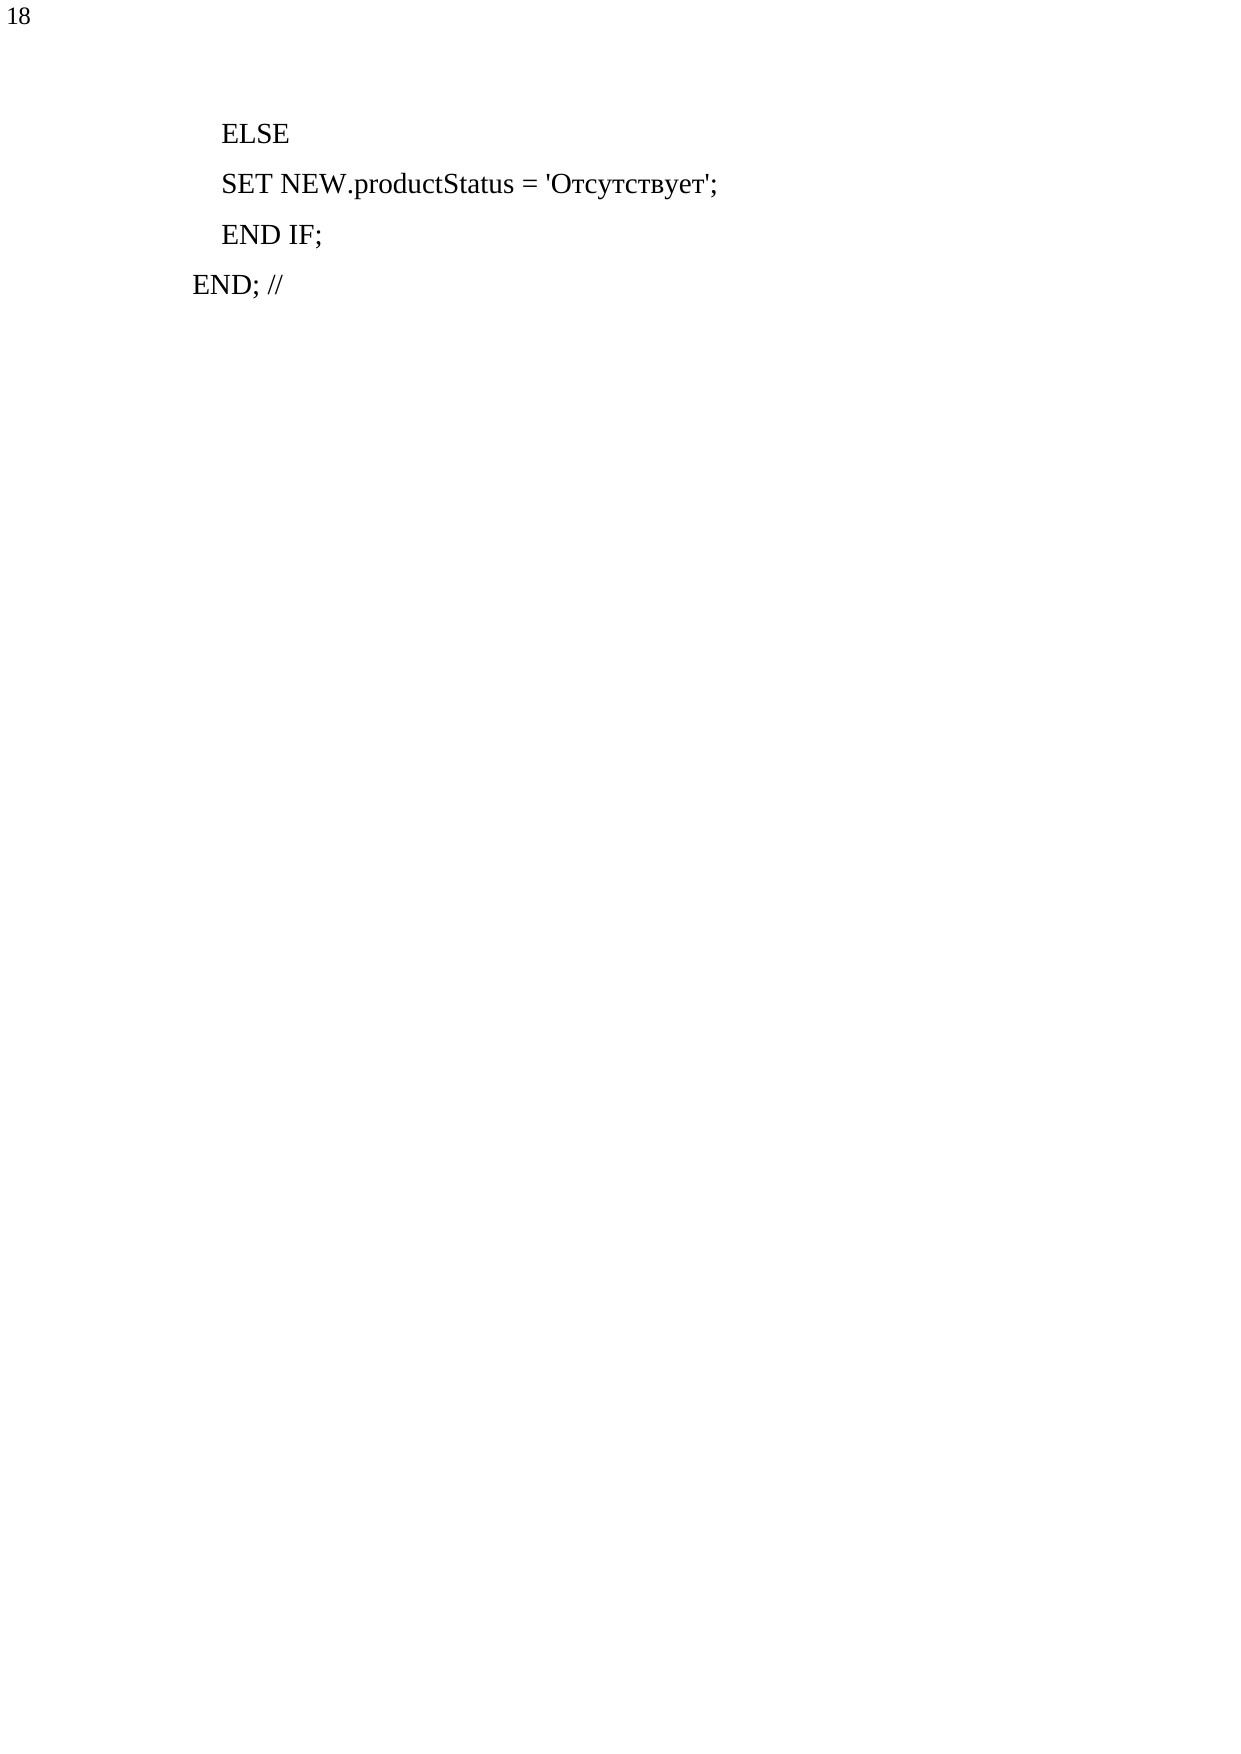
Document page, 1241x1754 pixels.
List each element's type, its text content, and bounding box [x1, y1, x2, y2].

text END; // [192, 267, 1192, 301]
text ELSE [221, 116, 1192, 150]
text SET NEW.productStatus = 'Отсутствует'; END IF; [221, 167, 742, 250]
